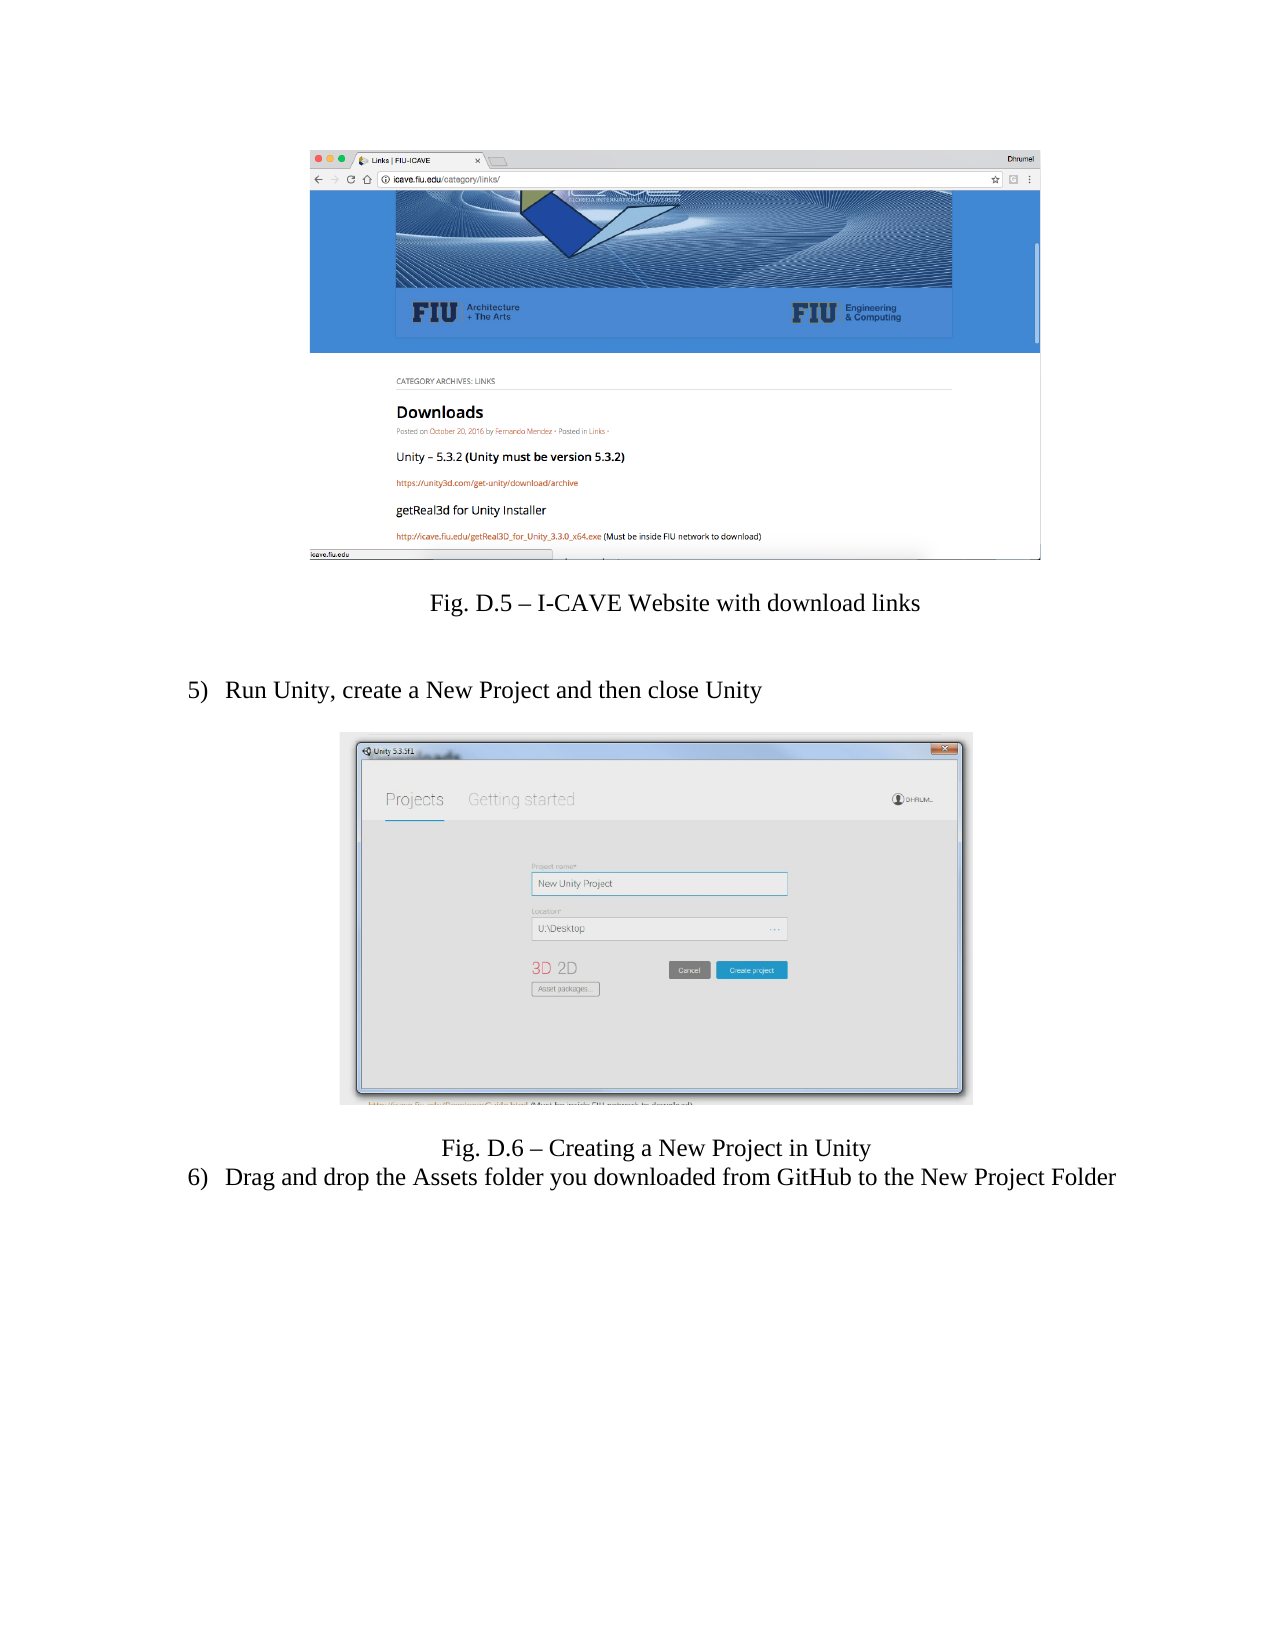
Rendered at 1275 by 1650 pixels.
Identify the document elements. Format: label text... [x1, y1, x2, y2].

list Run Unity, create a New Project and then close Unity [150, 675, 1125, 703]
picture [339, 732, 973, 1105]
list Fig. D.6 – Creating a New Project in Unity [187, 1133, 1125, 1162]
list Drag and drop the Assets folder you downloaded from GitHub to the New Project Folder [150, 1162, 1125, 1191]
picture [309, 150, 1041, 560]
text Fig. D.5 – I-CAVE Website with download links [225, 588, 1125, 617]
